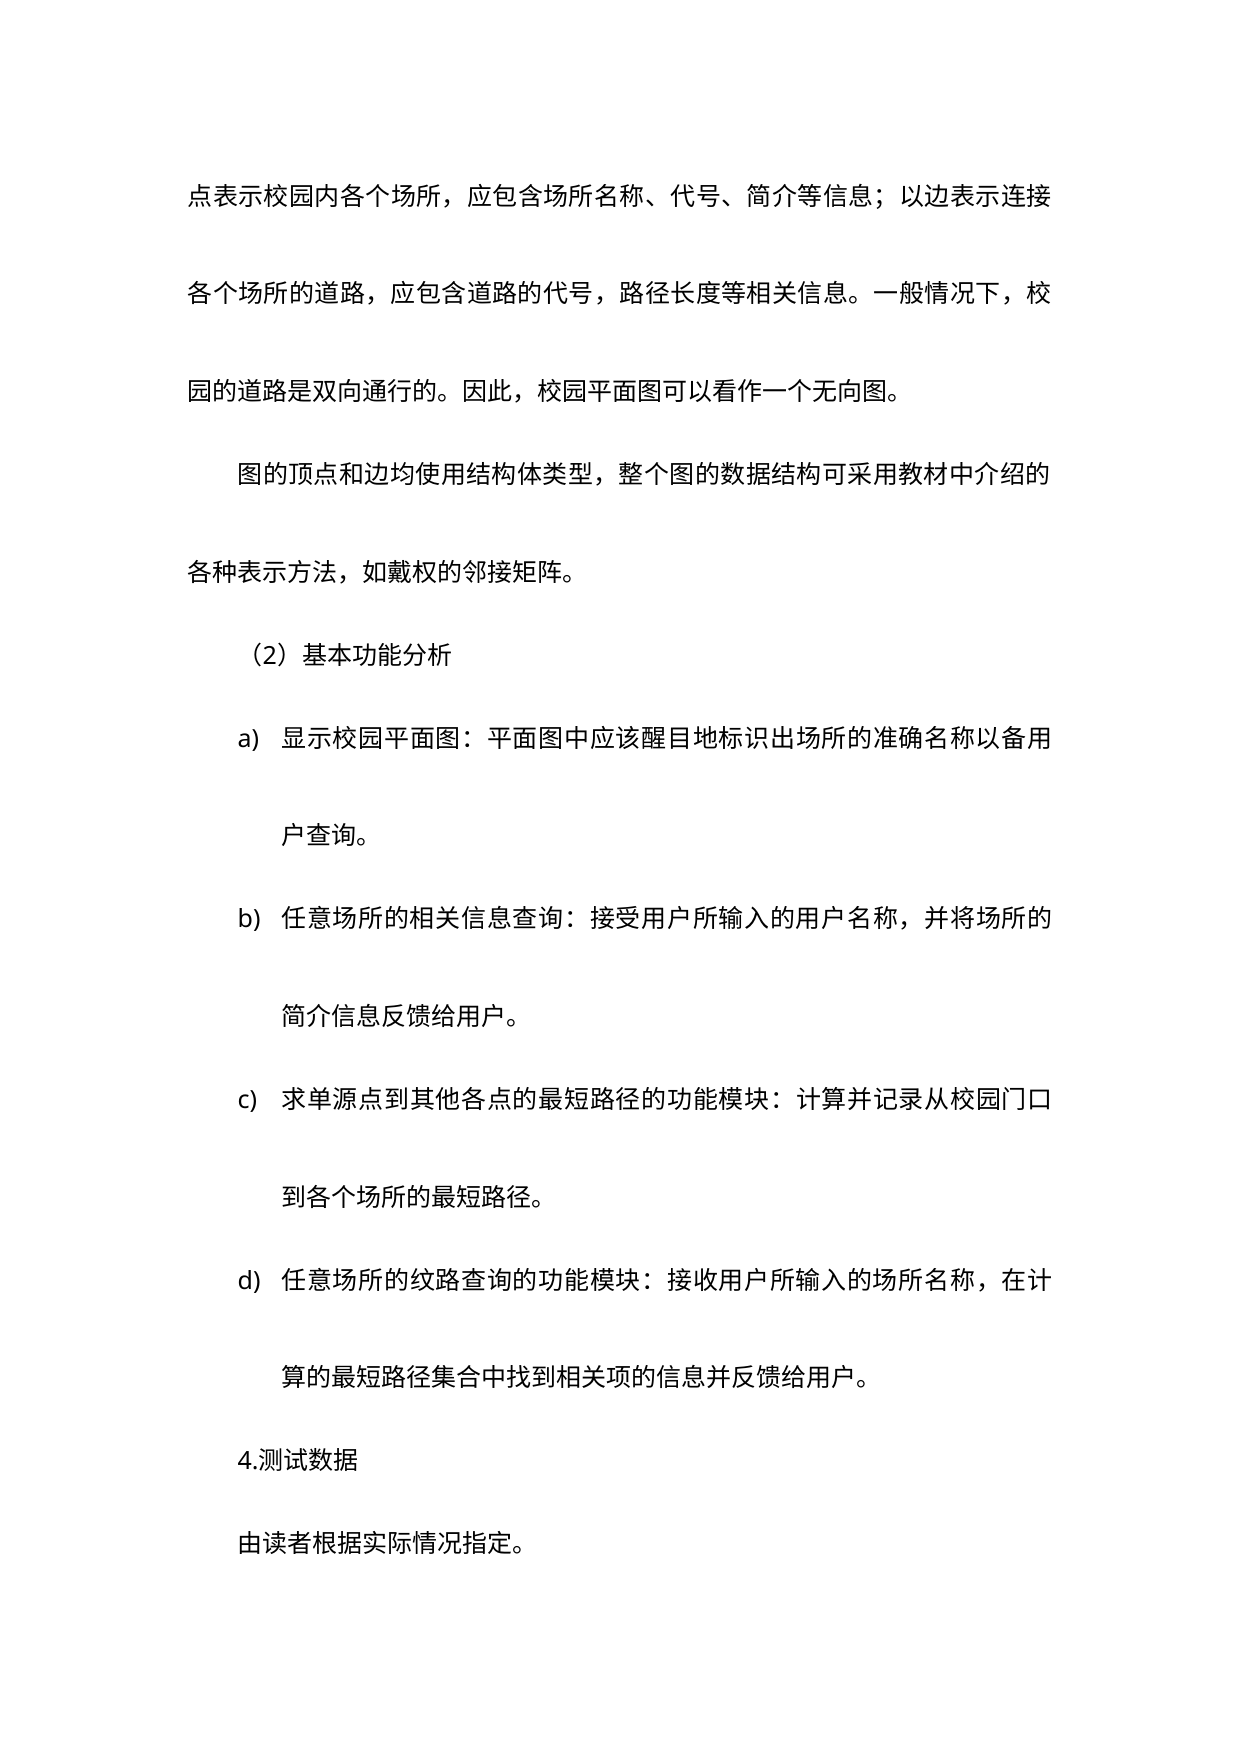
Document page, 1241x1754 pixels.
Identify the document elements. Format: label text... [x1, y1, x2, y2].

list 任意场所的纹路查询的功能模块：接收用户所输入的场所名称，在计算的最短路径集合中找到相关项的信息并反馈给用户。 [237, 1246, 1053, 1408]
text 图的顶点和边均使用结构体类型，整个图的数据结构可采用教材中介绍的各种表示方法，如戴权的邻接矩阵。 [187, 440, 1053, 603]
list 求单源点到其他各点的最短路径的功能模块：计算并记录从校园门口到各个场所的最短路径。 [237, 1065, 1053, 1228]
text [187, 162, 1053, 422]
list 显示校园平面图：平面图中应该醒目地标识出场所的准确名称以备用户查询。 [237, 704, 1053, 866]
list 任意场所的相关信息查询：接受用户所输入的用户名称，并将场所的简介信息反馈给用户。 [237, 884, 1053, 1047]
text （2）基本功能分析 [187, 621, 1053, 686]
text 4.测试数据 [187, 1426, 1053, 1491]
text 由读者根据实际情况指定。 [187, 1509, 1053, 1574]
